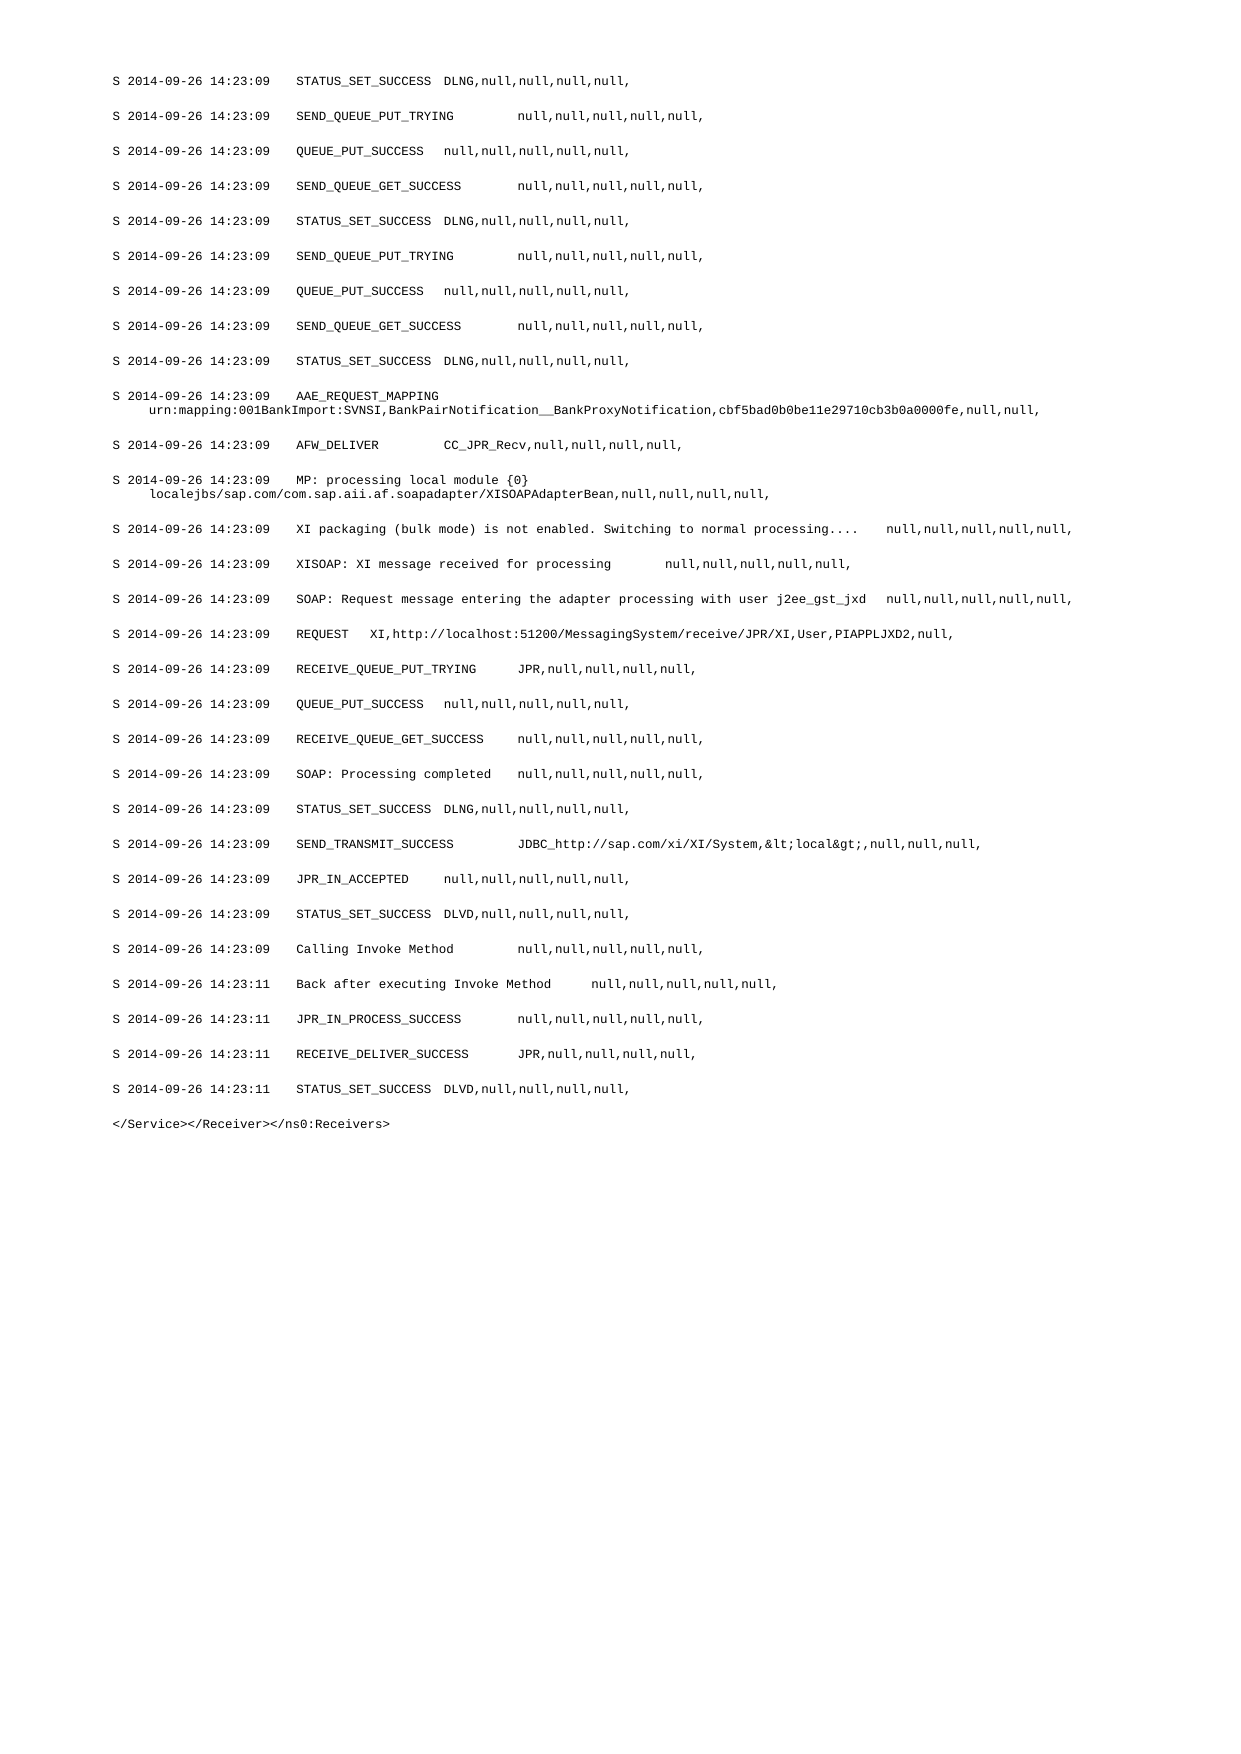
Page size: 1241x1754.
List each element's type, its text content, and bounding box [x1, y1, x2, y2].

text S 2014-09-26 14:23:09 SOAP: Request message entering the adapter processing with user j2ee_gst_jxd null,null,null,null,null, [112, 593, 1165, 607]
text S 2014-09-26 14:23:09 STATUS_SET_SUCCESS DLVD,null,null,null,null, [112, 908, 1165, 922]
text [112, 180, 1165, 194]
text S 2014-09-26 14:23:09 SEND_QUEUE_GET_SUCCESS null,null,null,null,null, [112, 320, 1165, 334]
text S 2014-09-26 14:23:11 JPR_IN_PROCESS_SUCCESS null,null,null,null,null, [112, 1013, 1165, 1027]
text S 2014-09-26 14:23:11 RECEIVE_DELIVER_SUCCESS JPR,null,null,null,null, [112, 1048, 1165, 1062]
text S 2014-09-26 14:23:09 RECEIVE_QUEUE_PUT_TRYING JPR,null,null,null,null, [112, 663, 1165, 677]
text S 2014-09-26 14:23:09 QUEUE_PUT_SUCCESS null,null,null,null,null, [112, 698, 1165, 712]
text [112, 145, 1165, 159]
text S 2014-09-26 14:23:09 AFW_DELIVER CC_JPR_Recv,null,null,null,null, [112, 439, 1165, 453]
text S 2014-09-26 14:23:09 RECEIVE_QUEUE_GET_SUCCESS null,null,null,null,null, [112, 733, 1165, 747]
text S 2014-09-26 14:23:11 STATUS_SET_SUCCESS DLVD,null,null,null,null, [112, 1083, 1165, 1097]
text S 2014-09-26 14:23:09 SEND_TRANSMIT_SUCCESS JDBC_http://sap.com/xi/XI/System,&lt;local&gt;,null,null,null, [112, 838, 1165, 852]
text S 2014-09-26 14:23:09 JPR_IN_ACCEPTED null,null,null,null,null, [112, 873, 1165, 887]
text S 2014-09-26 14:23:09 STATUS_SET_SUCCESS DLNG,null,null,null,null, [112, 215, 1165, 229]
text </Service></Receiver></ns0:Receivers> [112, 1118, 1165, 1132]
text S 2014-09-26 14:23:09 STATUS_SET_SUCCESS DLNG,null,null,null,null, [112, 803, 1165, 817]
text S 2014-09-26 14:23:09 REQUEST XI,http://localhost:51200/MessagingSystem/receive/JPR/XI,User,PIAPPLJXD2,null, [112, 628, 1165, 642]
text S 2014-09-26 14:23:09 Calling Invoke Method null,null,null,null,null, [112, 943, 1165, 957]
text S 2014-09-26 14:23:09 SOAP: Processing completed null,null,null,null,null, [112, 768, 1165, 782]
text S 2014-09-26 14:23:09 AAE_REQUEST_MAPPING urn:mapping:001BankImport:SVNSI,BankPairNotification__BankProxyNotification,cbf5bad0b0be11e29710cb3b0a0000fe,null,null, [112, 390, 1165, 418]
text S 2014-09-26 14:23:09 STATUS_SET_SUCCESS DLNG,null,null,null,null, [112, 75, 1165, 89]
text S 2014-09-26 14:23:09 QUEUE_PUT_SUCCESS null,null,null,null,null, [112, 285, 1165, 299]
text S 2014-09-26 14:23:09 MP: processing local module {0} localejbs/sap.com/com.sap.aii.af.soapadapter/XISOAPAdapterBean,null,null,null,null, [112, 474, 1165, 502]
text S 2014-09-26 14:23:09 XISOAP: XI message received for processing null,null,null,null,null, [112, 558, 1165, 572]
text S 2014-09-26 14:23:09 XI packaging (bulk mode) is not enabled. Switching to normal processing.... null,null,null,null,null, [112, 523, 1165, 537]
text S 2014-09-26 14:23:09 STATUS_SET_SUCCESS DLNG,null,null,null,null, [112, 355, 1165, 369]
text S 2014-09-26 14:23:09 SEND_QUEUE_PUT_TRYING null,null,null,null,null, [112, 250, 1165, 264]
text S 2014-09-26 14:23:11 Back after executing Invoke Method null,null,null,null,null, [112, 978, 1165, 992]
text S 2014-09-26 14:23:09 SEND_QUEUE_PUT_TRYING null,null,null,null,null, [112, 110, 1165, 124]
